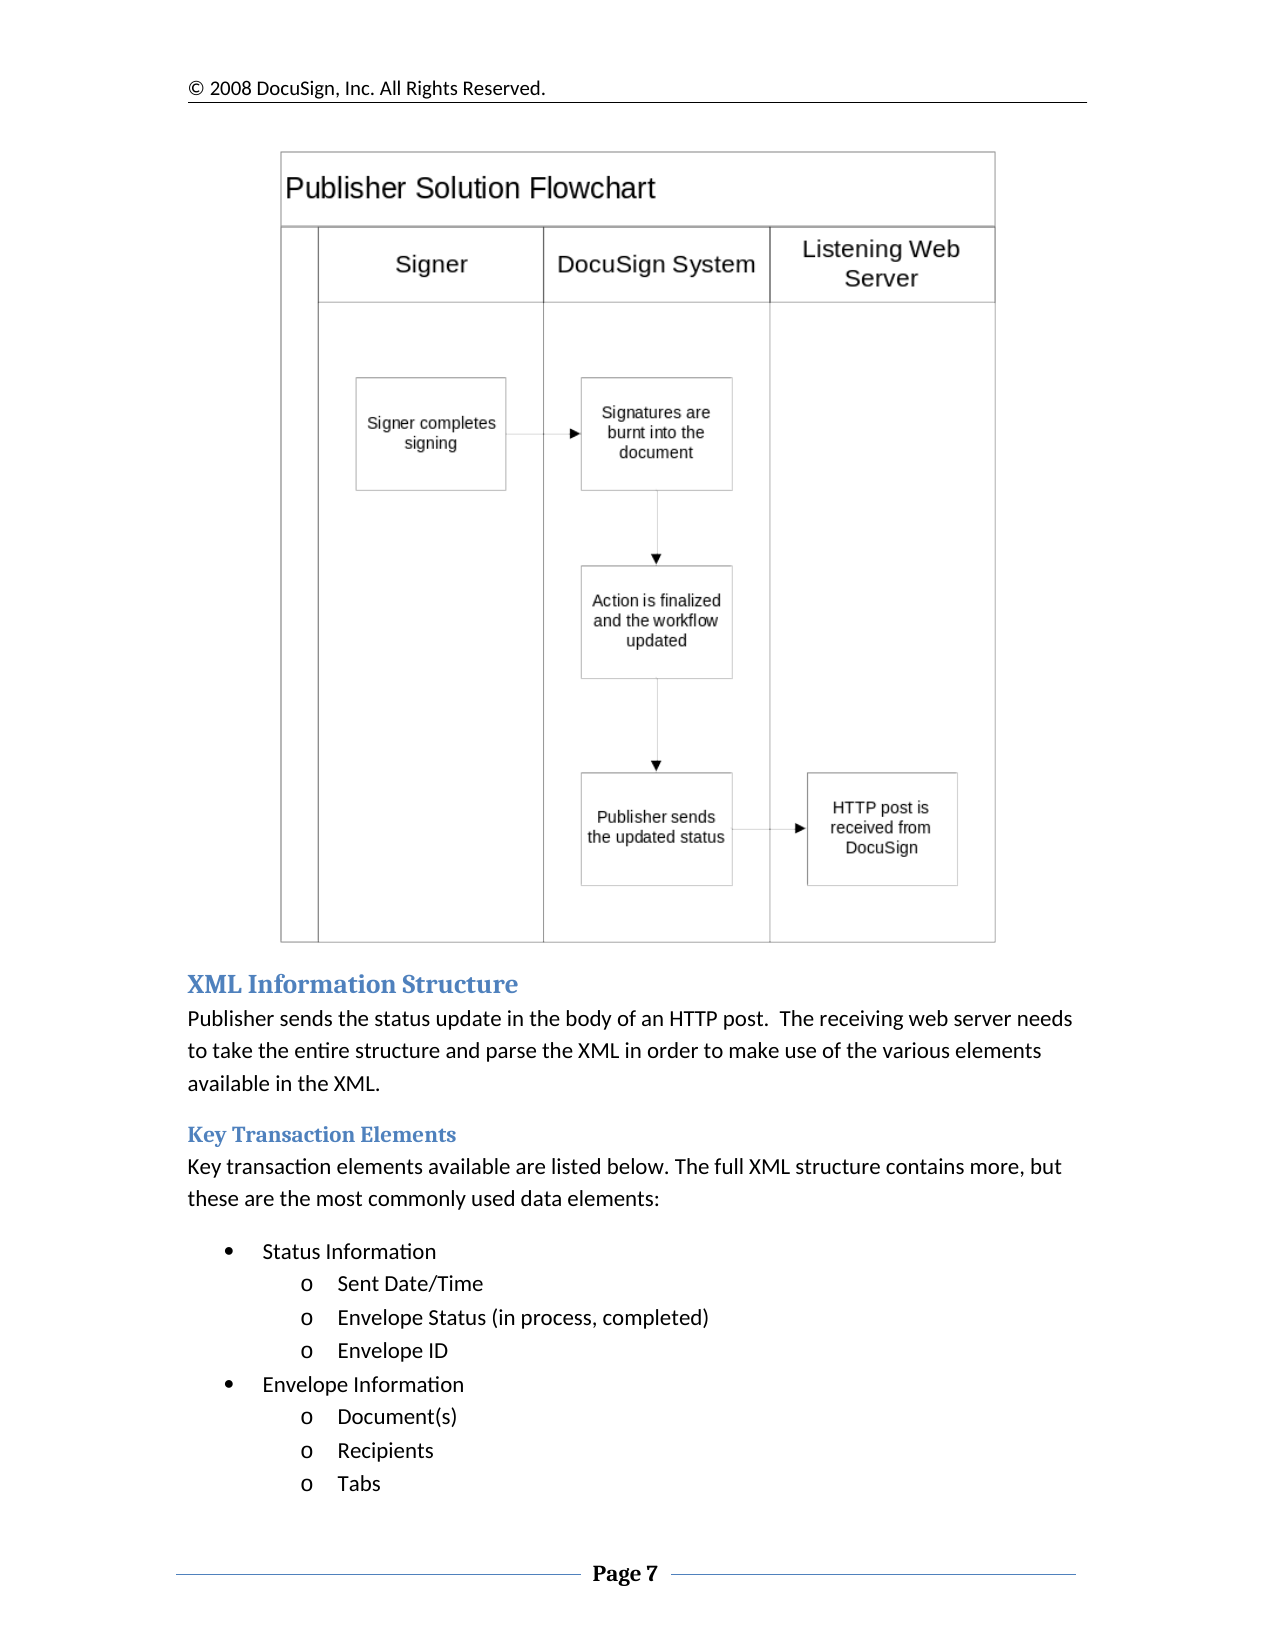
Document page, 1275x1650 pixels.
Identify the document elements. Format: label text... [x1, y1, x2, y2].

list Tabs [300, 1469, 1087, 1498]
text Key transaction elements available are listed below. The full XML structure contains more, but these are the most commonly used data elements: [187, 1152, 1087, 1212]
list Recipients [300, 1436, 1087, 1465]
text Publisher sends the status update in the body of an HTTP post. The receiving web server needs to take the entire structure and parse the XML in order to make use of the various elements available in the XML. [187, 1004, 1087, 1097]
list Envelope ID [300, 1337, 1087, 1366]
list Document(s) [300, 1402, 1087, 1431]
subtitle XML Information Structure [187, 969, 1087, 1000]
subtitle Key Transaction Elements [187, 1122, 1087, 1148]
list Status Information [225, 1237, 1087, 1265]
list Envelope Information [225, 1370, 1087, 1398]
list Sent Date/Time [300, 1269, 1087, 1299]
list Envelope Status (in process, completed) [300, 1303, 1087, 1332]
